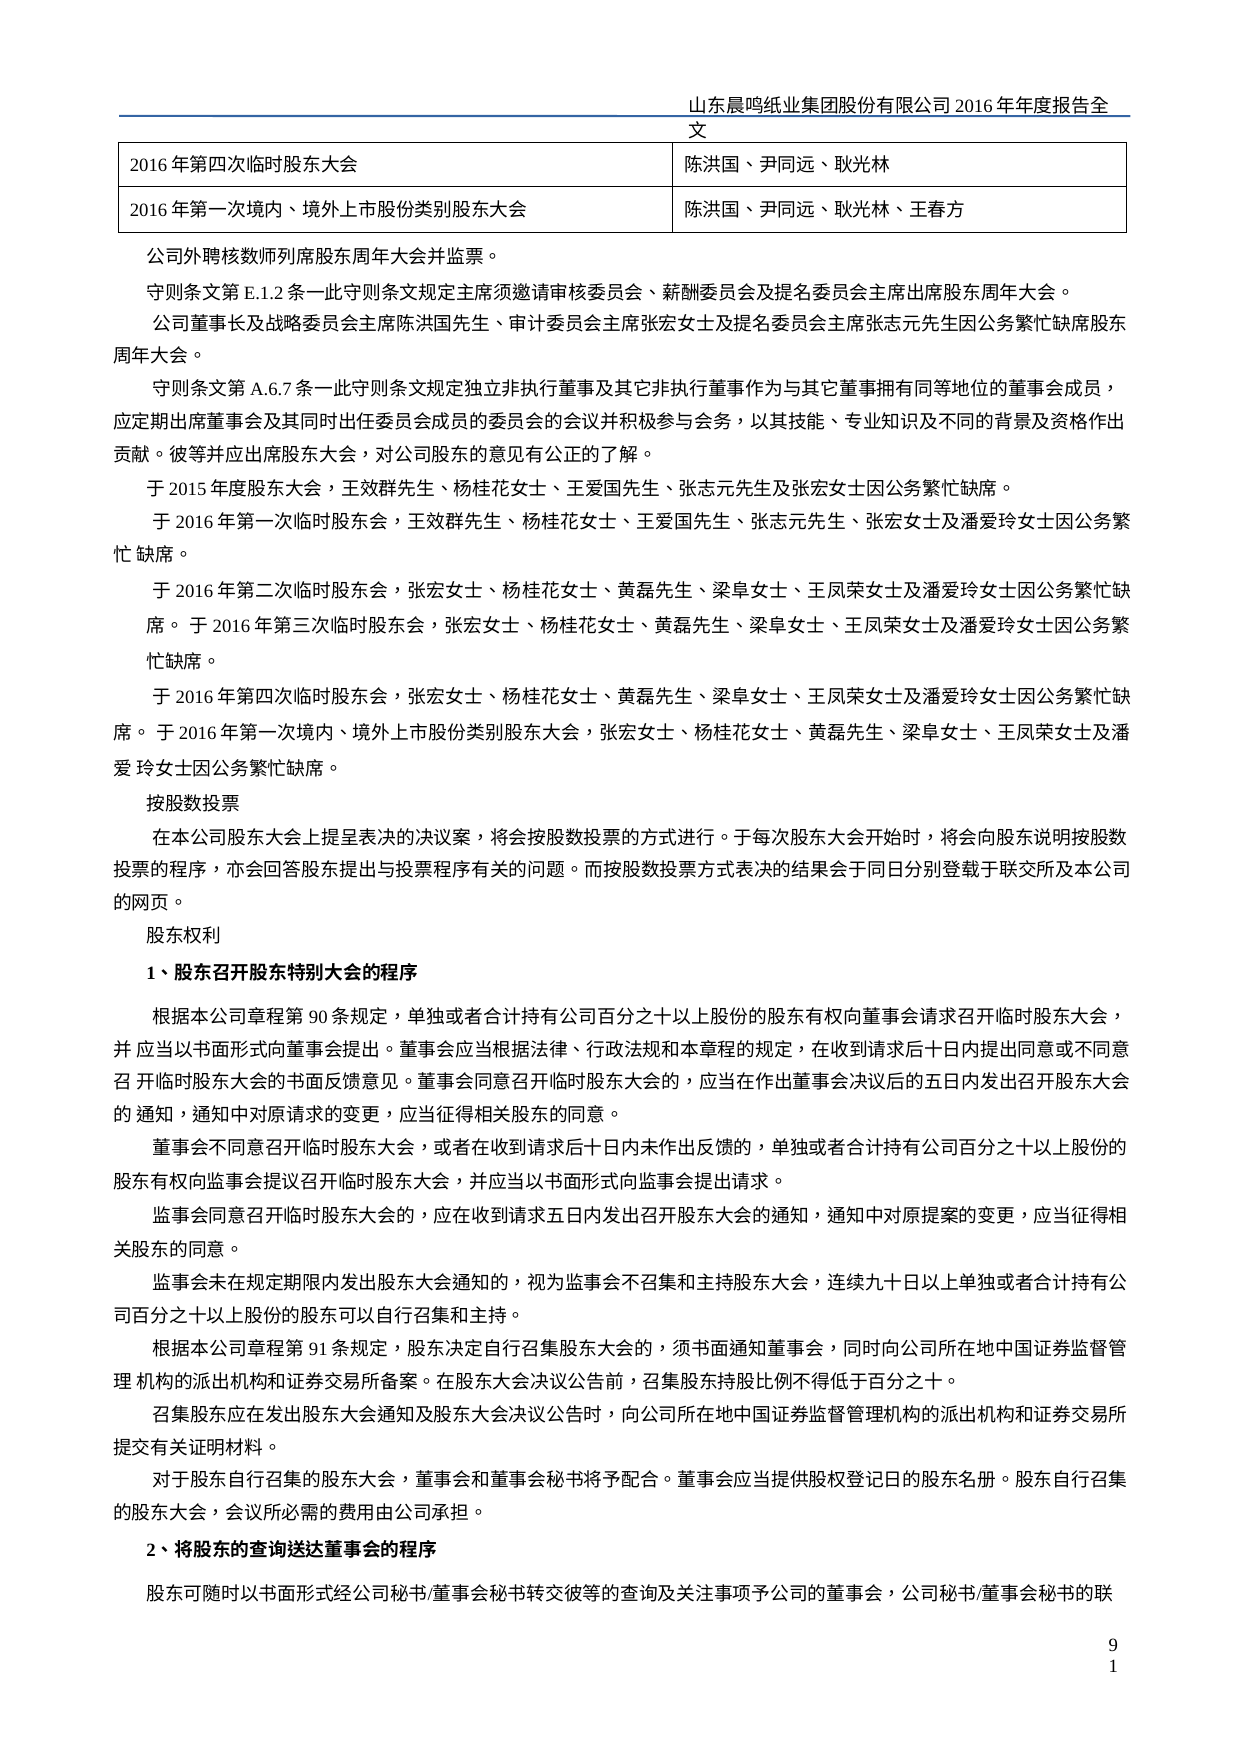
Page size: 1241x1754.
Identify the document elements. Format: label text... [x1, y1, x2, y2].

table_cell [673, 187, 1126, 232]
text 对于股东自行召集的股东大会，董事会和董事会秘书将予配合。董事会应当提供股权登记日的股东名册。股东自行召集 的股东大会，会议所必需的费用由公司承担。 [113, 1461, 1132, 1526]
text 公司董事长及战略委员会主席陈洪国先生、审计委员会主席张宏女士及提名委员会主席张志元先生因公务繁忙缺席股东 周年大会。 [113, 304, 1132, 369]
text 按股数投票 [113, 782, 1132, 818]
text 股东权利 [113, 916, 1132, 949]
text 在本公司股东大会上提呈表决的决议案，将会按股数投票的方式进行。于每次股东大会开始时，将会向股东说明按股数 投票的程序，亦会回答股东提出与投票程序有关的问题。而按股数投票方式表决的结果会于同日分别登载于联交所及本公司 的网页。 [113, 818, 1132, 916]
text 1、股东召开股东特别大会的程序 [113, 959, 1132, 985]
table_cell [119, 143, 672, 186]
text 监事会未在规定期限内发出股东大会通知的，视为监事会不召集和主持股东大会，连续九十日以上单独或者合计持有公 司百分之十以上股份的股东可以自行召集和主持。 [113, 1263, 1132, 1329]
text 监事会同意召开临时股东大会的，应在收到请求五日内发出召开股东大会的通知，通知中对原提案的变更，应当征得相 关股东的同意。 [113, 1195, 1132, 1263]
text 股东可随时以书面形式经公司秘书/董事会秘书转交彼等的查询及关注事项予公司的董事会，公司秘书/董事会秘书的联 [113, 1574, 1132, 1607]
text 根据本公司章程第91条规定，股东决定自行召集股东大会的，须书面通知董事会，同时向公司所在地中国证券监督管理 机构的派出机构和证券交易所备案。在股东大会决议公告前，召集股东持股比例不得低于百分之十。 [113, 1329, 1132, 1395]
text 于2015年度股东大会，王效群先生、杨桂花女士、王爱国先生、张志元先生及张宏女士因公务繁忙缺席。 [113, 468, 1132, 502]
text 于2016年第一次临时股东会，王效群先生、杨桂花女士、王爱国先生、张志元先生、张宏女士及潘爱玲女士因公务繁忙 缺席。 [113, 502, 1132, 569]
text 于2016年第四次临时股东会，张宏女士、杨桂花女士、黄磊先生、梁阜女士、王凤荣女士及潘爱玲女士因公务繁忙缺席。 于2016年第一次境内、境外上市股份类别股东大会，张宏女士、杨桂花女士、黄磊先生、梁阜女士、王凤荣女士及潘爱 玲女士因公务繁忙缺席。 [113, 676, 1132, 782]
text 守则条文第E.1.2条一此守则条文规定主席须邀请审核委员会、薪酬委员会及提名委员会主席出席股东周年大会。 [113, 279, 1132, 304]
text 于2016年第二次临时股东会，张宏女士、杨桂花女士、黄磊先生、梁阜女士、王凤荣女士及潘爱玲女士因公务繁忙缺席。 于2016年第三次临时股东会，张宏女士、杨桂花女士、黄磊先生、梁阜女士、王凤荣女士及潘爱玲女士因公务繁忙缺席。 [146, 569, 1132, 676]
text 守则条文第A.6.7条一此守则条文规定独立非执行董事及其它非执行董事作为与其它董事拥有同等地位的董事会成员， 应定期出席董事会及其同时出任委员会成员的委员会的会议并积极参与会务，以其技能、专业知识及不同的背景及资格作出 贡献。彼等并应出席股东大会，对公司股东的意见有公正的了解。 [113, 369, 1132, 468]
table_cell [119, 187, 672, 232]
text 公司外聘核数师列席股东周年大会并监票。 [113, 243, 1132, 268]
text 召集股东应在发出股东大会通知及股东大会决议公告时，向公司所在地中国证券监督管理机构的派出机构和证券交易所 提交有关证明材料。 [113, 1395, 1132, 1461]
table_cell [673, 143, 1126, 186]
text 根据本公司章程第90条规定，单独或者合计持有公司百分之十以上股份的股东有权向董事会请求召开临时股东大会，并 应当以书面形式向董事会提出。董事会应当根据法律、行政法规和本章程的规定，在收到请求后十日内提出同意或不同意召 开临时股东大会的书面反馈意见。董事会同意召开临时股东大会的，应当在作出董事会决议后的五日内发出召开股东大会的 通知，通知中对原请求的变更，应当征得相关股东的同意。 [113, 998, 1132, 1128]
text 董事会不同意召开临时股东大会，或者在收到请求后十日内未作出反馈的，单独或者合计持有公司百分之十以上股份的 股东有权向监事会提议召开临时股东大会，并应当以书面形式向监事会提出请求。 [113, 1128, 1132, 1195]
text 2、将股东的查询送达董事会的程序 [113, 1536, 1132, 1562]
